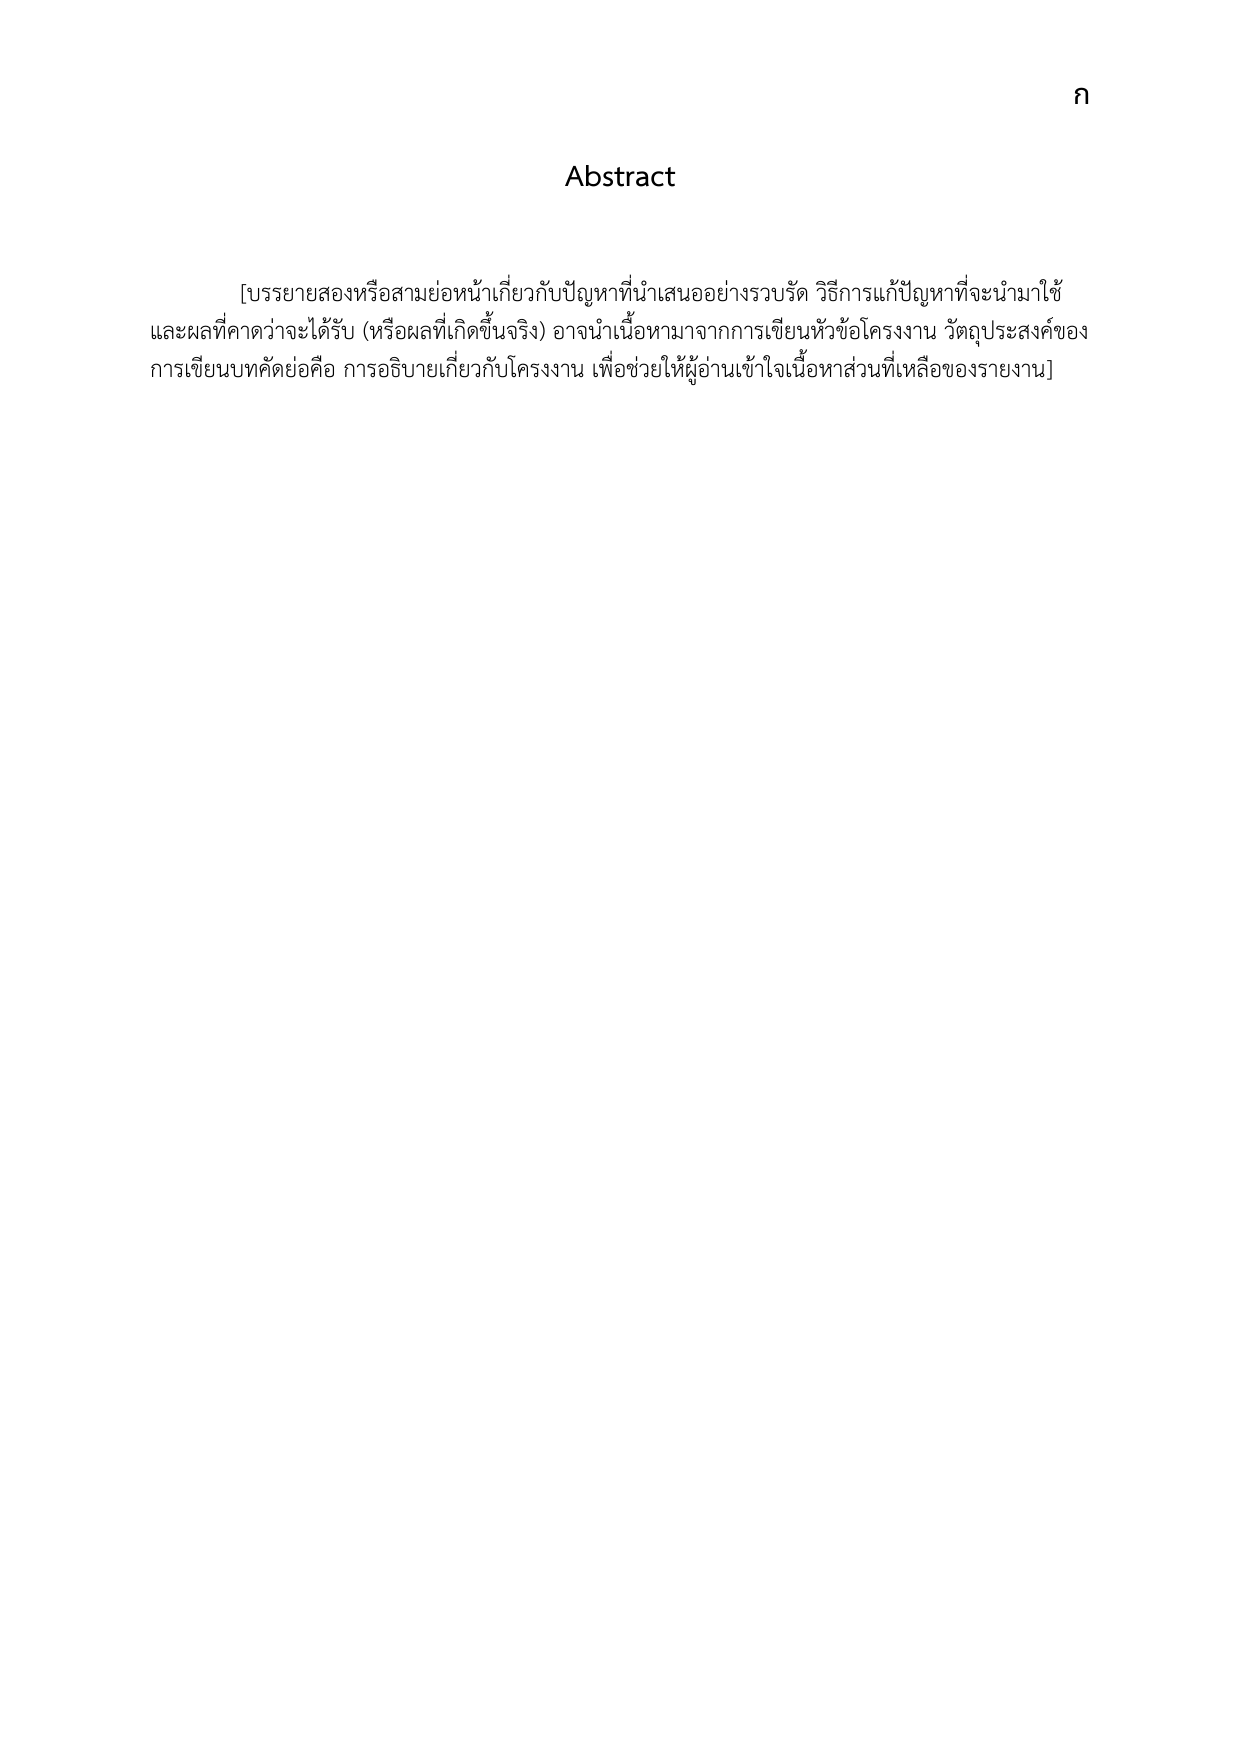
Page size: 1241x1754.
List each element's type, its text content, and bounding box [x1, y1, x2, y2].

text Abstract [150, 150, 1090, 197]
text [บรรยายสองหรือสามย่อหน้าเกี่ยวกับปัญหาที่นำเสนออย่างรวบรัด วิธีการแก้ปัญหาที่จะนำมาใช้ และผลที่คาดว่าจะได้รับ (หรือผลที่เกิดขึ้นจริง) อาจนำเนื้อหามาจากการเขียนหัวข้อโครงงาน วัตถุประสงค์ของการเขียนบทคัดย่อคือ การอธิบายเกี่ยวกับโครงงาน เพื่อช่วยให้ผู้อ่านเข้าใจเนื้อหาส่วนที่เหลือของรายงาน] [150, 272, 1090, 386]
